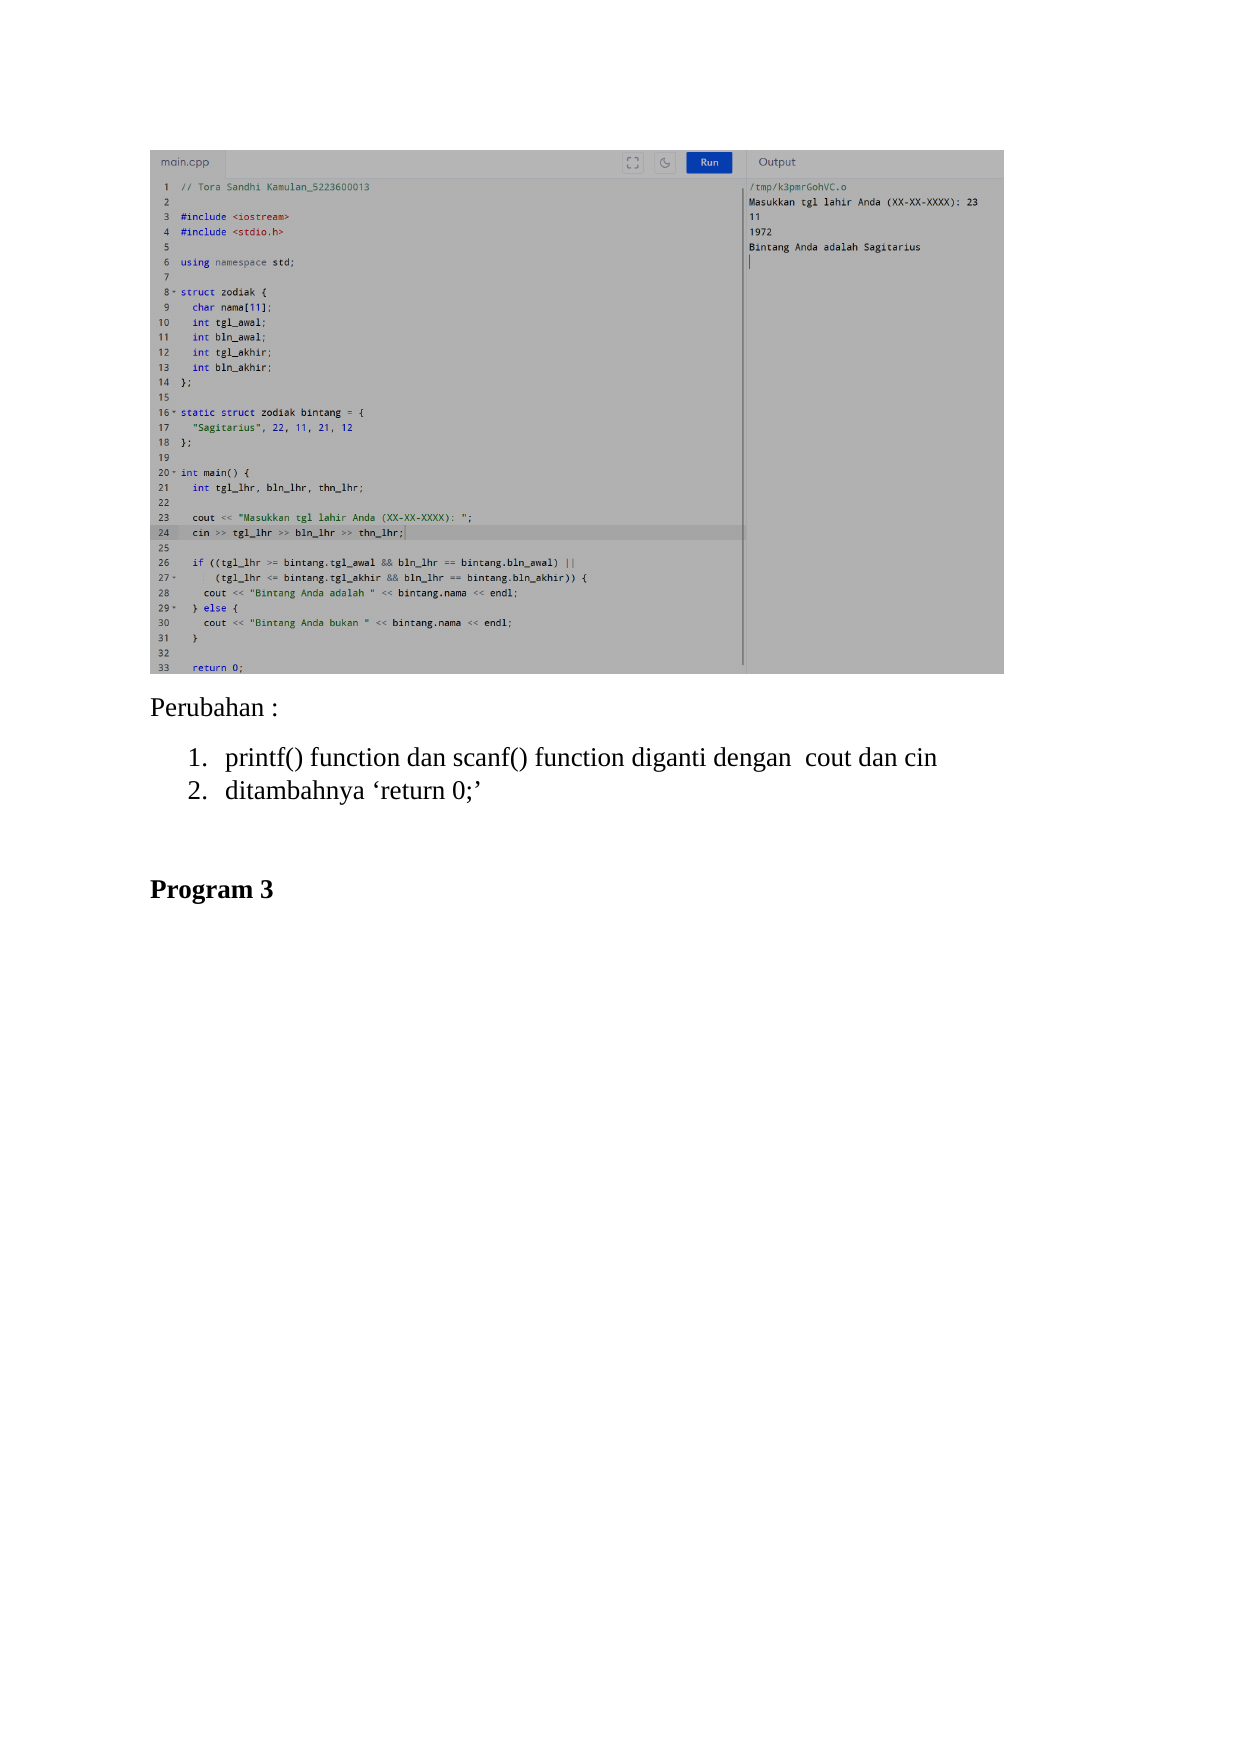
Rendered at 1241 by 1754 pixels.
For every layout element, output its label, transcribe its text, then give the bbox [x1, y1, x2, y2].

picture [150, 150, 1004, 674]
text Perubahan : [150, 692, 1090, 723]
list printf() function dan scanf() function diganti dengan cout dan cin [187, 741, 1090, 772]
text Program 3 [150, 873, 1090, 904]
list ditambahnya ‘return 0;’ [187, 774, 1090, 805]
